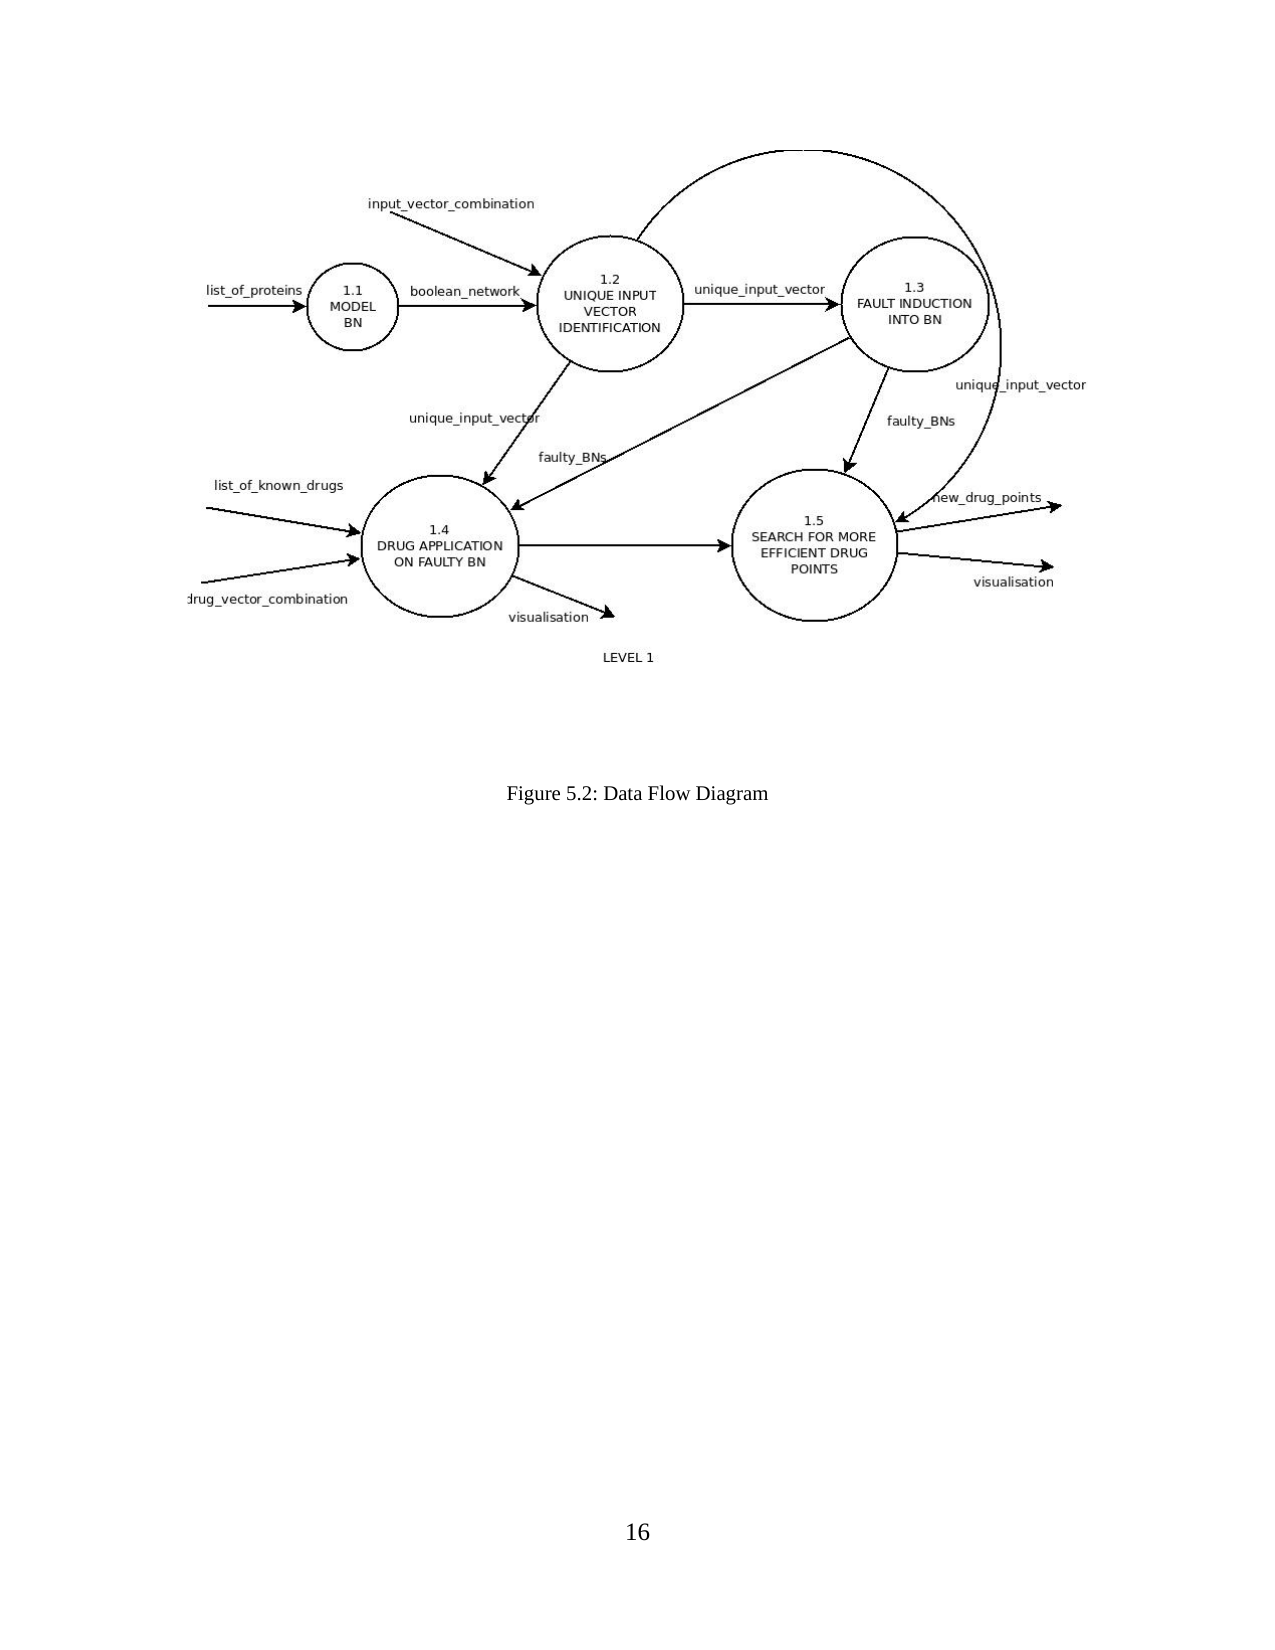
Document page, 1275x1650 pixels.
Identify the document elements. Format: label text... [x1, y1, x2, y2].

text Figure 5.2: Data Flow Diagram [187, 781, 1087, 805]
picture [187, 150, 1088, 666]
